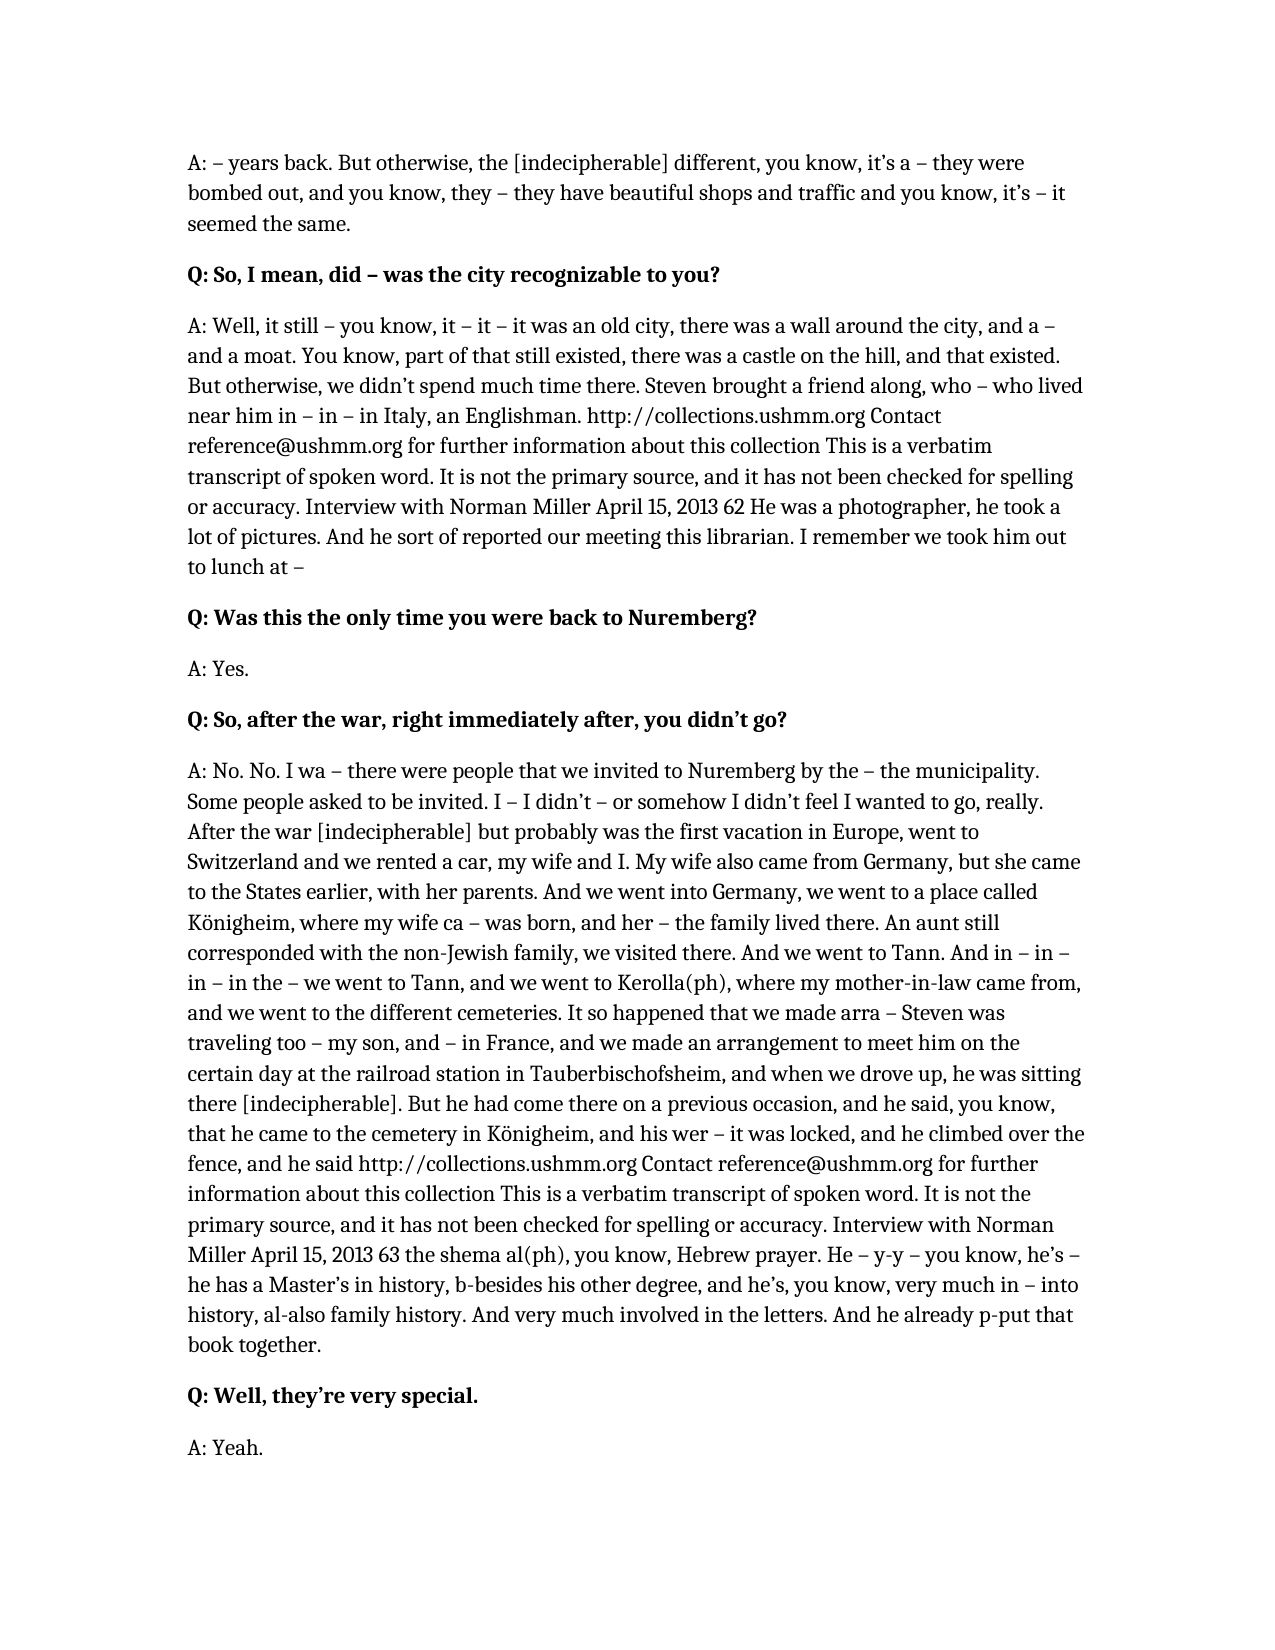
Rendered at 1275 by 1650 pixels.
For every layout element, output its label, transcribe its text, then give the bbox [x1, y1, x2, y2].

text A: – years back. But otherwise, the [indecipherable] different, you know, it’s a – they were bombed out, and you know, they – they have beautiful shops and traffic and you know, it’s – it seemed the same. [187, 150, 1087, 237]
text Q: So, after the war, right immediately after, you didn’t go? [187, 707, 1087, 734]
text A: Yes. [187, 656, 1087, 683]
text Q: Was this the only time you were back to Nuremberg? [187, 605, 1087, 632]
text A: Yeah. [187, 1434, 1087, 1461]
text Q: So, I mean, did – was the city recognizable to you? [187, 261, 1087, 288]
text Q: Well, they’re very special. [187, 1383, 1087, 1410]
text A: Well, it still – you know, it – it – it was an old city, there was a wall around the city, and a – and a moat. You know, part of that still existed, there was a castle on the hill, and that existed. But otherwise, we didn’t spend much time there. Steven brought a friend along, who – who lived near him in – in – in Italy, an Englishman. http://collections.ushmm.org Contact reference@ushmm.org for further information about this collection This is a verbatim transcript of spoken word. It is not the primary source, and it has not been checked for spelling or accuracy. Interview with Norman Miller April 15, 2013 62 He was a photographer, he took a lot of pictures. And he sort of reported our meeting this librarian. I remember we took him out to lunch at – [187, 312, 1087, 581]
text A: No. No. I wa – there were people that we invited to Nuremberg by the – the municipality. Some people asked to be invited. I – I didn’t – or somehow I didn’t feel I wanted to go, really. After the war [indecipherable] but probably was the first vacation in Europe, went to Switzerland and we rented a car, my wife and I. My wife also came from Germany, but she came to the States earlier, with her parents. And we went into Germany, we went to a place called Königheim, where my wife ca – was born, and her – the family lived there. An aunt still corresponded with the non-Jewish family, we visited there. And we went to Tann. And in – in – in – in the – we went to Tann, and we went to Kerolla(ph), where my mother-in-law came from, and we went to the different cemeteries. It so happened that we made arra – Steven was traveling too – my son, and – in France, and we made an arrangement to meet him on the certain day at the railroad station in Tauberbischofsheim, and when we drove up, he was sitting there [indecipherable]. But he had come there on a previous occasion, and he said, you know, that he came to the cemetery in Königheim, and his wer – it was locked, and he climbed over the fence, and he said http://collections.ushmm.org Contact reference@ushmm.org for further information about this collection This is a verbatim transcript of spoken word. It is not the primary source, and it has not been checked for spelling or accuracy. Interview with Norman Miller April 15, 2013 63 the shema al(ph), you know, Hebrew prayer. He – y-y – you know, he’s – he has a Master’s in history, b-besides his other degree, and he’s, you know, very much in – into history, al-also family history. And very much involved in the letters. And he already p-put that book together. [187, 758, 1087, 1359]
